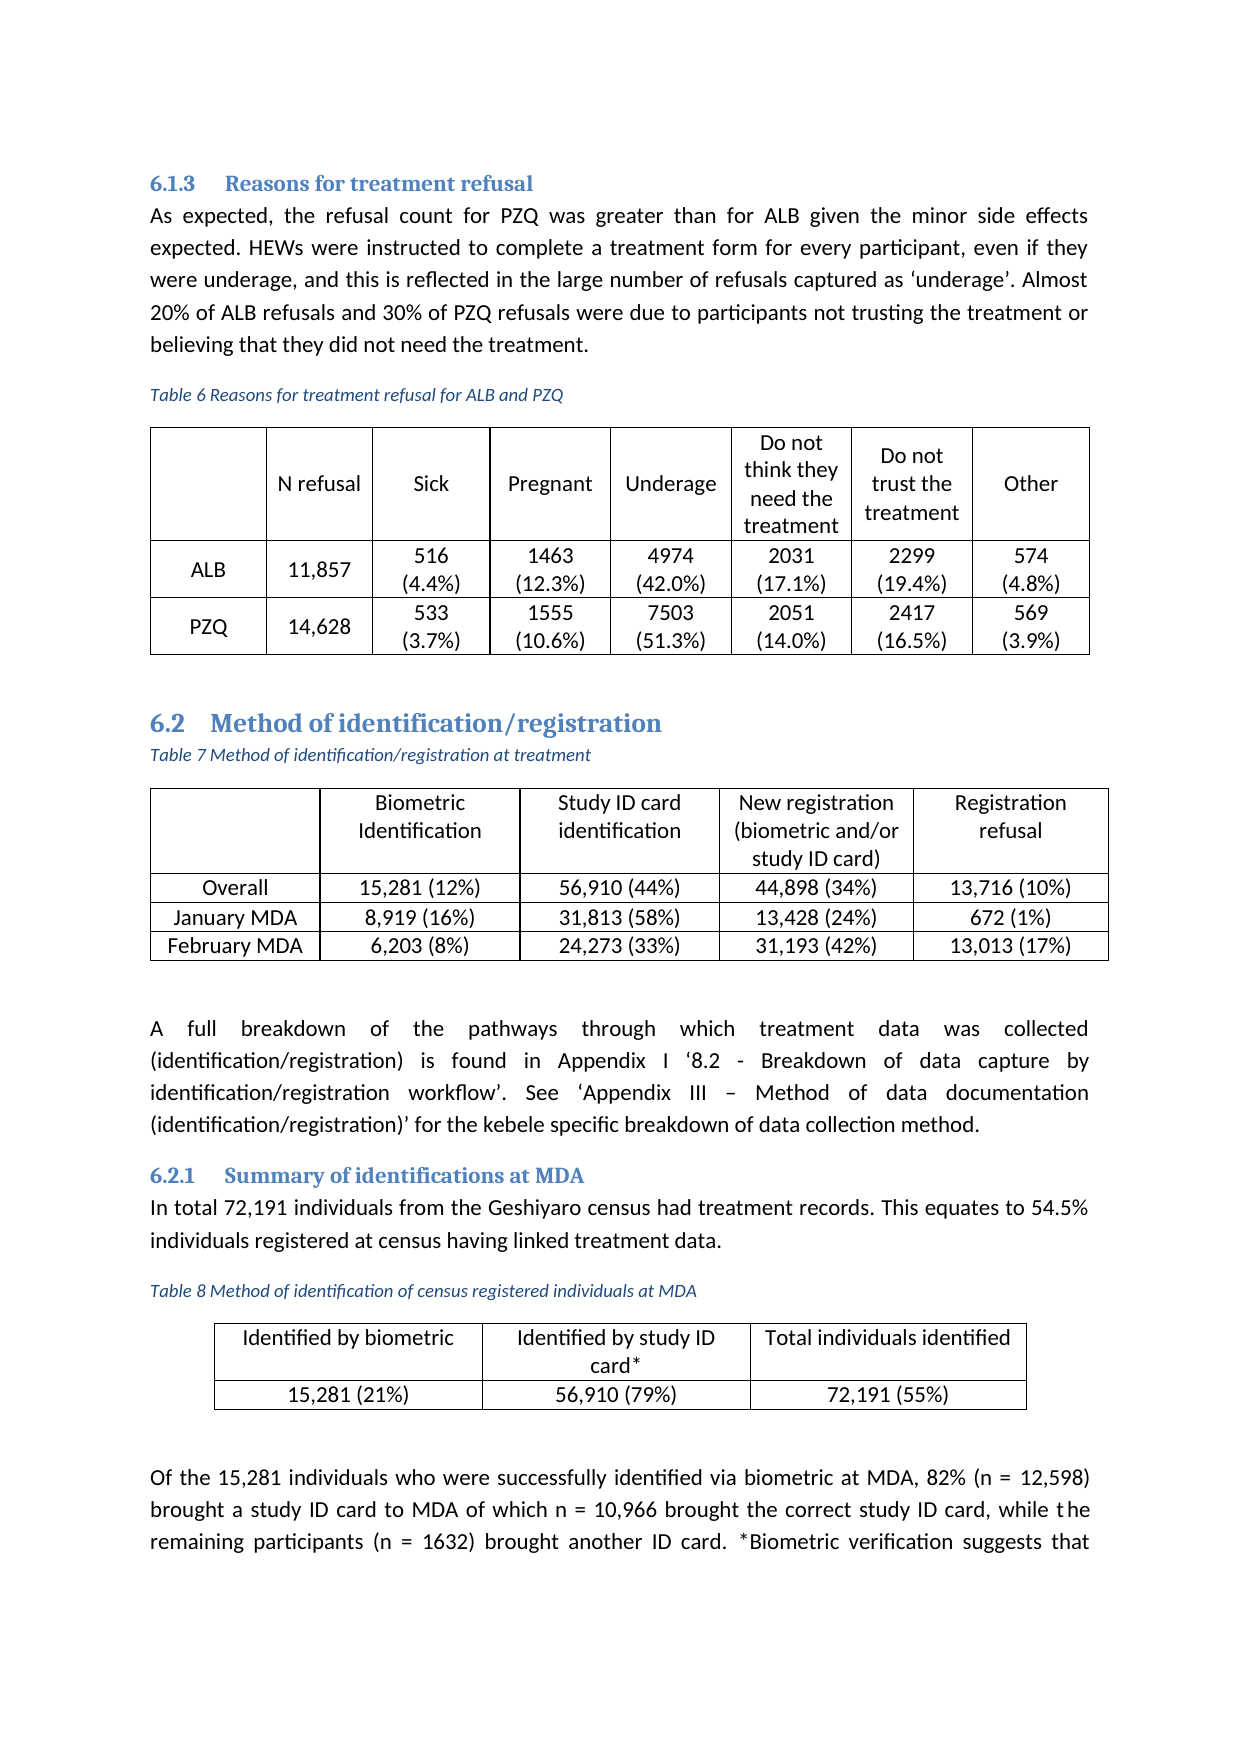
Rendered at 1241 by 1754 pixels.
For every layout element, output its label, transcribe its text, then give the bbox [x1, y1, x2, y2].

table_cell January MDA [151, 903, 319, 931]
table_cell ALB [151, 541, 266, 597]
table_cell 13,013 (17%) [914, 932, 1108, 960]
table_cell 7503 (51.3%) [611, 598, 731, 654]
table_header Other [973, 428, 1089, 540]
table_header Total individuals identified [751, 1324, 1026, 1379]
table_cell February MDA [151, 932, 319, 960]
table_header Sick [373, 428, 489, 540]
table_cell 2031 (17.1%) [732, 541, 851, 597]
subtitle Summary of identifications at MDA [150, 1163, 1090, 1190]
table_cell 569 (3.9%) [973, 598, 1089, 654]
table_cell 14,628 [267, 598, 372, 654]
table_cell PZQ [151, 598, 266, 654]
text A full breakdown of the pathways through which treatment data was collected (identification/registration) is found in Appendix I ‘8.2 - Breakdown of data capture by identification/registration workflow’. See ‘Appendix III – Method of data documentation (identification/registration)’ for the kebele specific breakdown of data collection method. [150, 1014, 1090, 1138]
text In total 72,191 individuals from the Geshiyaro census had treatment records. This equates to 54.5% individuals registered at census having linked treatment data. [150, 1193, 1090, 1254]
subtitle Reasons for treatment refusal [150, 171, 1090, 197]
table_cell 15,281 (12%) [321, 874, 519, 902]
table_header Do not trust the treatment [852, 428, 972, 540]
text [150, 1463, 1090, 1555]
table_cell 4974 (42.0%) [611, 541, 731, 597]
table_header N refusal [267, 428, 372, 540]
table_cell 516 (4.4%) [373, 541, 489, 597]
table_cell 56,910 (44%) [521, 874, 719, 902]
table_cell 56,910 (79%) [483, 1381, 750, 1409]
table_cell 15,281 (21%) [215, 1381, 482, 1409]
table_cell 24,273 (33%) [521, 932, 719, 960]
table_cell 31,193 (42%) [720, 932, 913, 960]
table_cell 6,203 (8%) [321, 932, 519, 960]
table_cell 31,813 (58%) [521, 903, 719, 931]
table_header Pregnant [491, 428, 610, 540]
table_cell 44,898 (34%) [720, 874, 913, 902]
table_cell 2051 (14.0%) [732, 598, 851, 654]
table_cell 1463 (12.3%) [491, 541, 610, 597]
table_cell 533 (3.7%) [373, 598, 489, 654]
table_cell 2299 (19.4%) [852, 541, 972, 597]
table_cell 72,191 (55%) [751, 1381, 1026, 1409]
table_header Do not think they need the treatment [732, 428, 851, 540]
table_header New registration (biometric and/or study ID card) [720, 789, 913, 872]
table_header Identified by biometric [215, 1324, 482, 1379]
table_cell 8,919 (16%) [321, 903, 519, 931]
text As expected, the refusal count for PZQ was greater than for ALB given the minor side effects expected. HEWs were instructed to complete a treatment form for every participant, even if they were underage, and this is reflected in the large number of refusals captured as ‘underage’. Almost 20% of ALB refusals and 30% of PZQ refusals were due to participants not trusting the treatment or believing that they did not need the treatment. [150, 201, 1090, 358]
table_cell 574 (4.8%) [973, 541, 1089, 597]
table_header [151, 428, 266, 540]
table_cell 672 (1%) [914, 903, 1108, 931]
table_cell Overall [151, 874, 319, 902]
table_cell 11,857 [267, 541, 372, 597]
table_header Biometric Identification [321, 789, 519, 872]
table_cell 2417 (16.5%) [852, 598, 972, 654]
table_cell 13,428 (24%) [720, 903, 913, 931]
table_cell 13,716 (10%) [914, 874, 1108, 902]
table_header Identified by study ID card* [483, 1324, 750, 1379]
table_header Study ID card identification [521, 789, 719, 872]
subtitle Method of identification/registration [150, 708, 1090, 739]
table_header Registration refusal [914, 789, 1108, 872]
table_header Underage [611, 428, 731, 540]
table_header [151, 789, 319, 872]
table_cell 1555 (10.6%) [491, 598, 610, 654]
